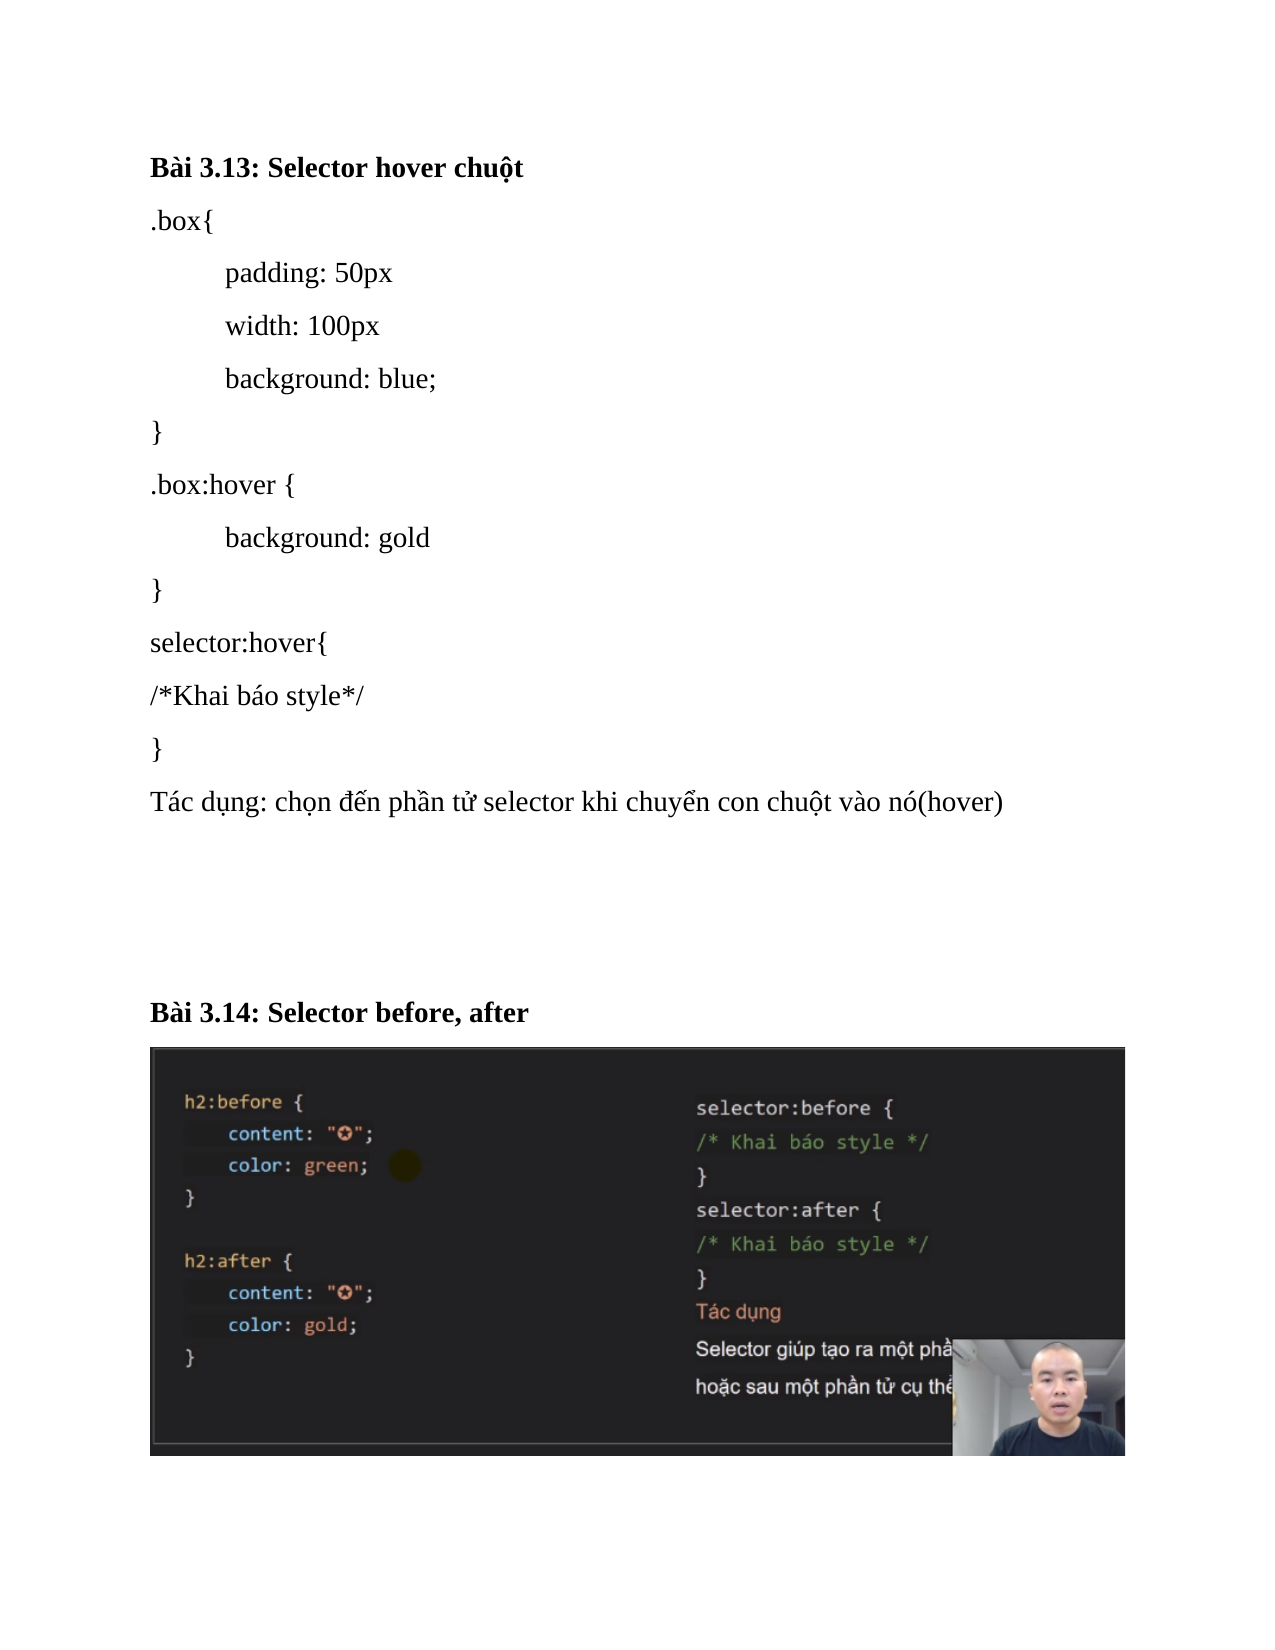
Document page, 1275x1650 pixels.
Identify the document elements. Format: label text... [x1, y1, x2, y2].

text background: gold [150, 520, 1125, 553]
text } [150, 731, 1125, 764]
text .box{ [150, 203, 1125, 236]
text /*Khai báo style*/ [150, 678, 1125, 712]
text Bài 3.13: Selector hover chuột [150, 150, 1125, 183]
text width: 100px [150, 308, 1125, 342]
text .box:hover { [150, 467, 1125, 500]
text background: blue; [150, 361, 1125, 395]
text padding: 50px [150, 256, 1125, 289]
text Bài 3.14: Selector before, after [150, 995, 1125, 1028]
text selector:hover{ [150, 625, 1125, 659]
text Tác dụng: chọn đến phần tử selector khi chuyển con chuột vào nó(hover) [150, 784, 1125, 817]
text } [150, 572, 1125, 606]
text } [150, 414, 1125, 448]
picture [150, 1047, 1125, 1456]
